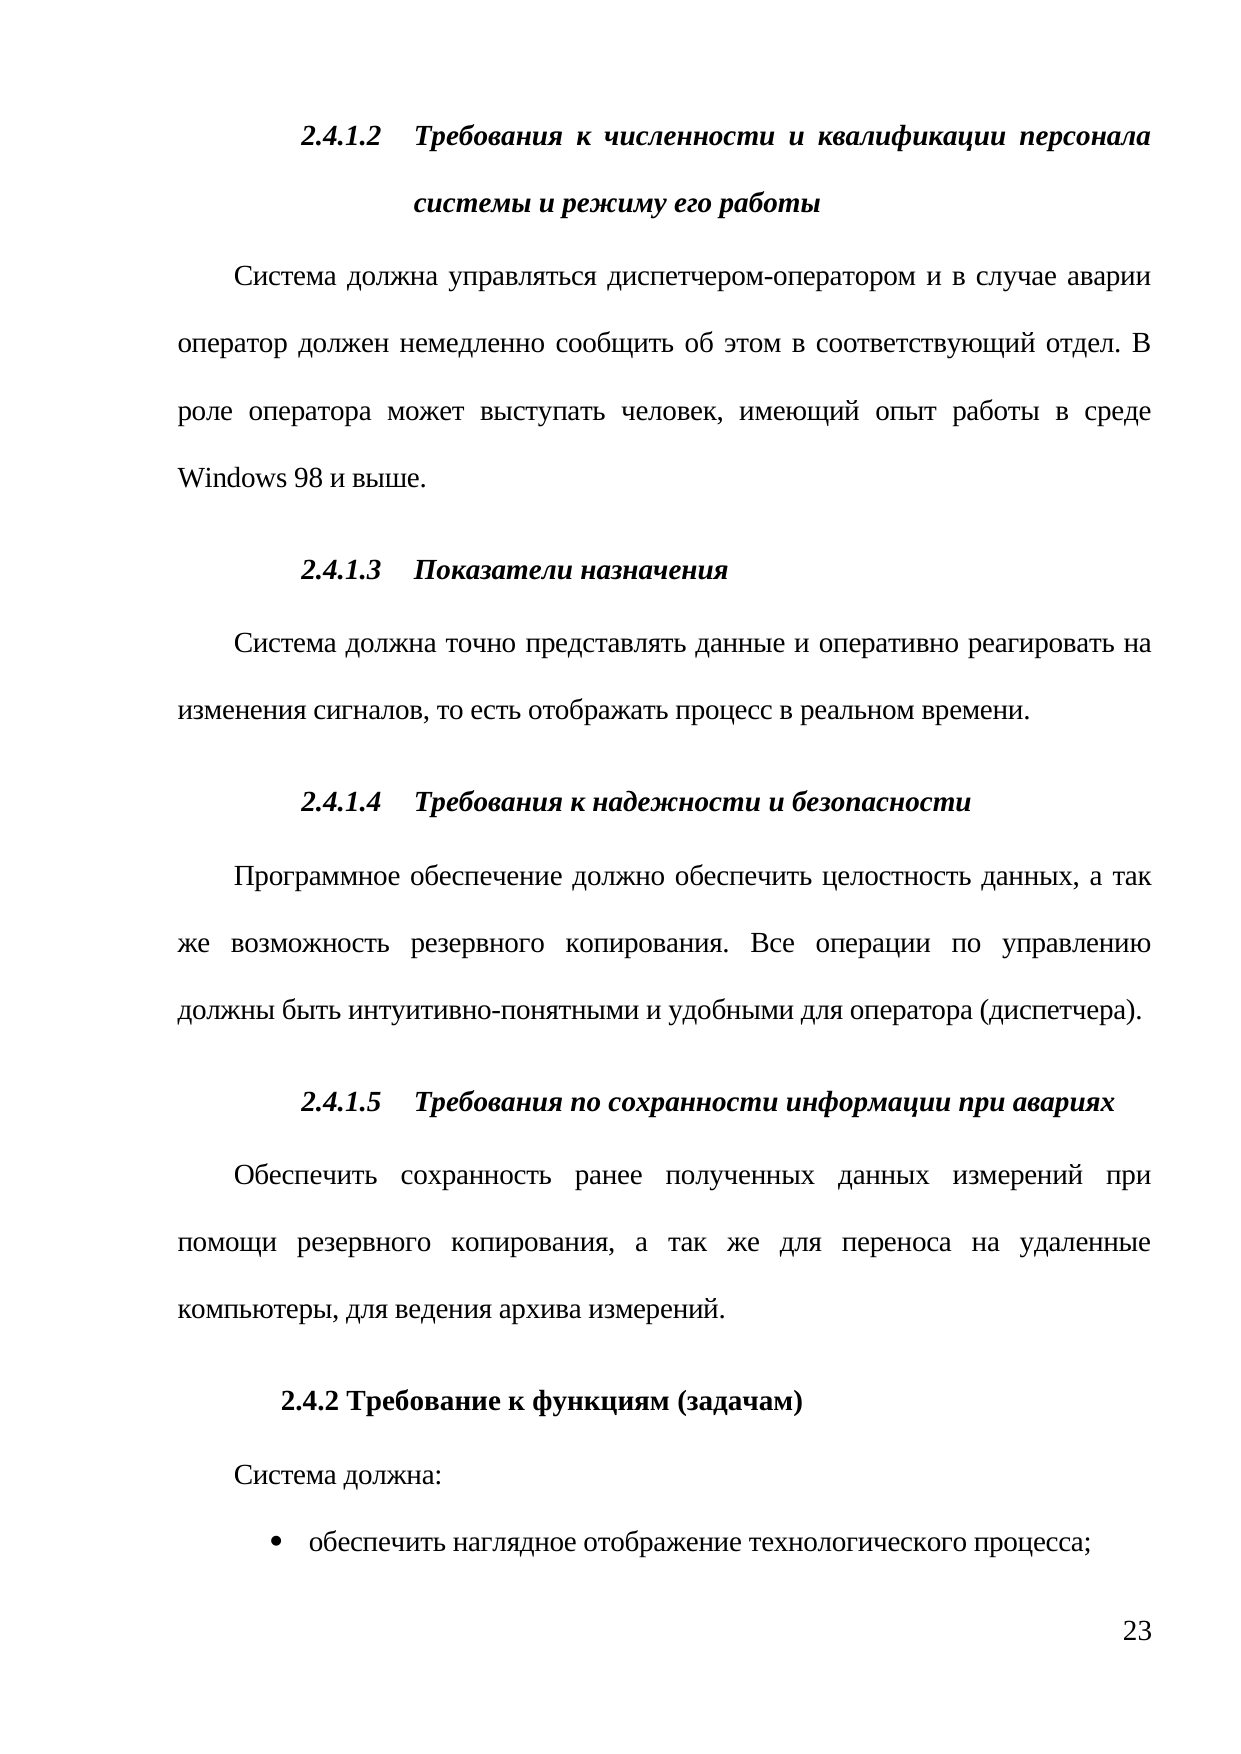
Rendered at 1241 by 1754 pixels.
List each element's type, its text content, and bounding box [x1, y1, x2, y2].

subtitle Требования к надежности и безопасности [301, 784, 1152, 818]
subtitle 2.4.2 Требование к функциям (задачам) [281, 1383, 1152, 1417]
text Программное обеспечение должно обеспечить целостность данных, а так же возможность резервного копирования. Все операции по управлению должны быть интуитивно-понятными и удобными для оператора (диспетчера). [177, 858, 1152, 1025]
text Система должна точно представлять данные и оперативно реагировать на изменения сигналов, то есть отображать процесс в реальном времени. [177, 625, 1152, 726]
subtitle Требования к численности и квалификации персонала системы и режиму его работы [301, 118, 1152, 219]
text Система должна управляться диспетчером-оператором и в случае аварии оператор должен немедленно сообщить об этом в соответствующий отдел. В роле оператора может выступать человек, имеющий опыт работы в среде Windows 98 и выше. [177, 258, 1152, 493]
subtitle Требования по сохранности информации при авариях [301, 1084, 1152, 1117]
text Обеспечить сохранность ранее полученных данных измерений при помощи резервного копирования, а так же для переноса на удаленные компьютеры, для ведения архива измерений. [177, 1157, 1152, 1325]
text Система должна: [177, 1457, 1152, 1490]
subtitle Показатели назначения [301, 552, 1152, 585]
list обеспечить наглядное отображение технологического процесса; [271, 1524, 1152, 1558]
